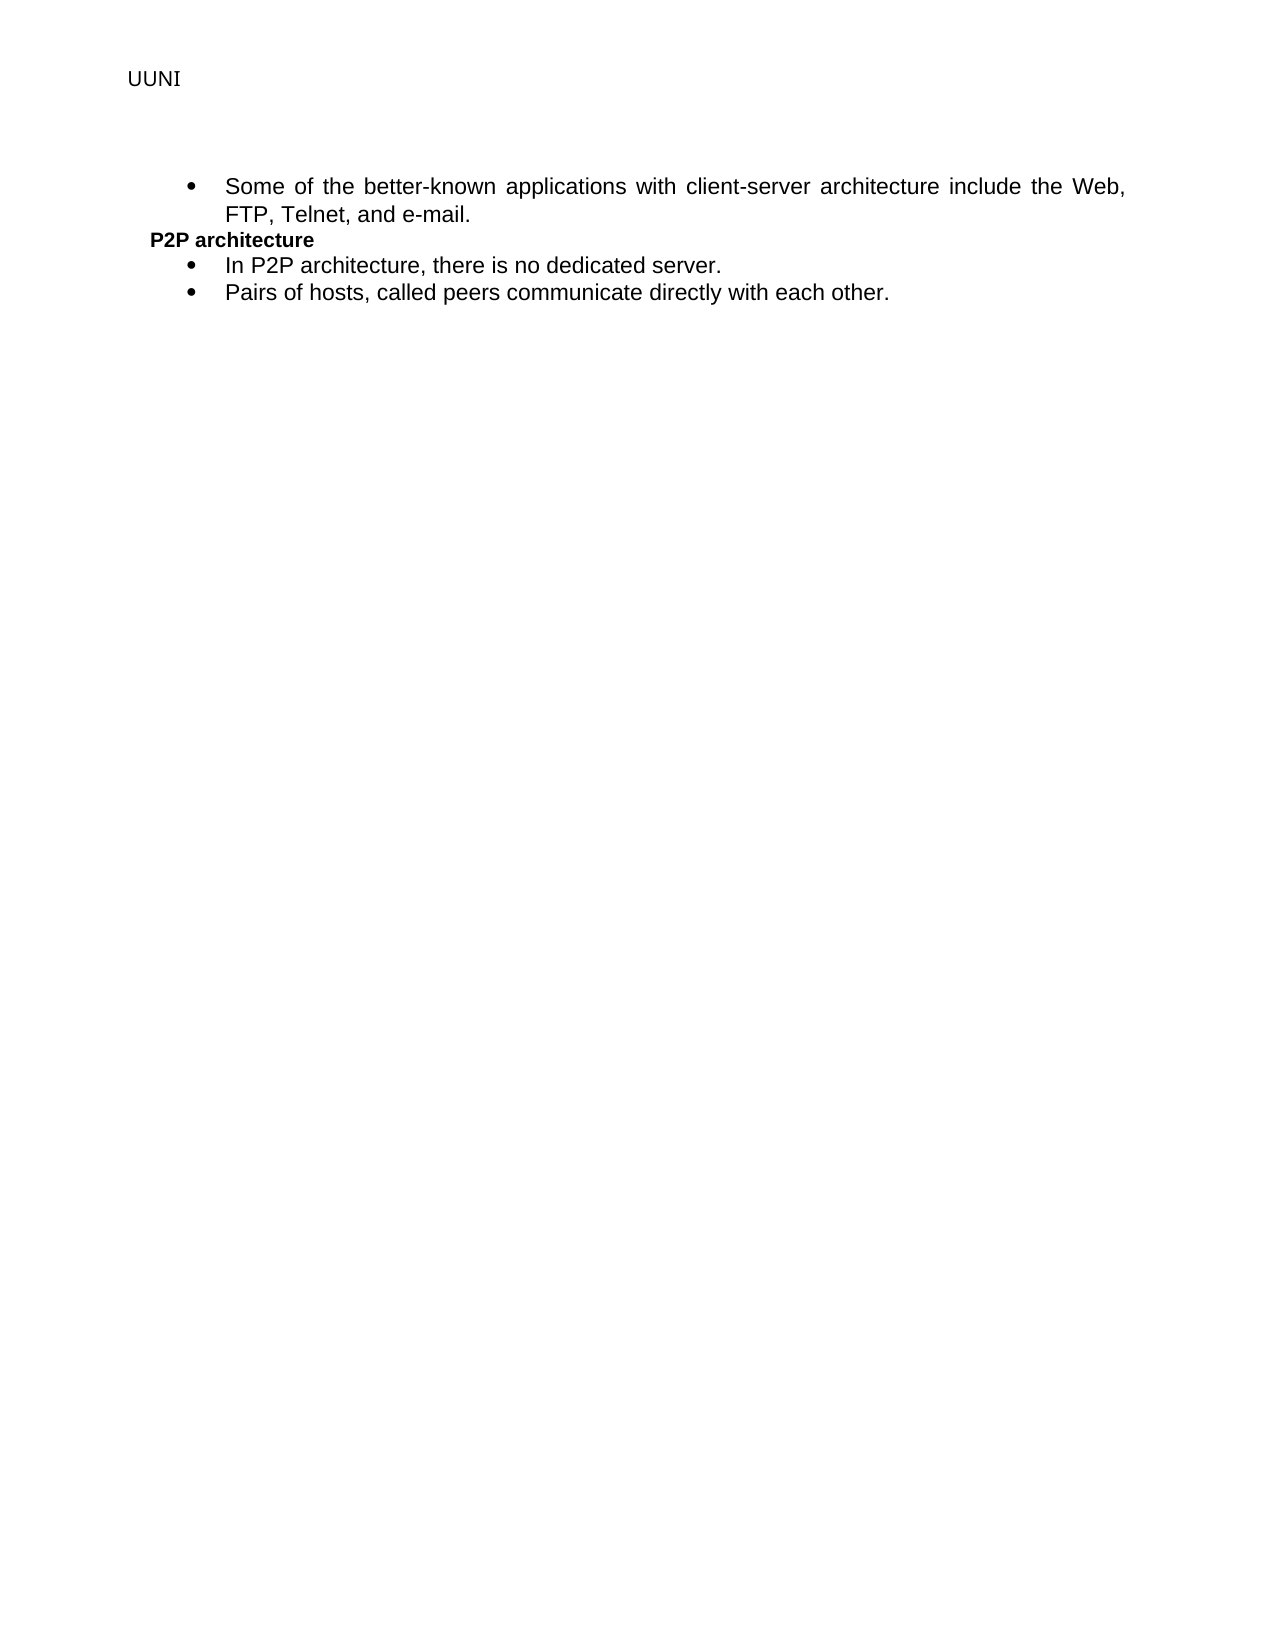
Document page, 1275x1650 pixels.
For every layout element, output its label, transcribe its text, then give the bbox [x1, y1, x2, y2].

list Pairs of hosts, called peers communicate directly with each other. [187, 279, 1206, 305]
list Some of the better-known applications with client-server architecture include the Web, FTP, Telnet, and e-mail. [187, 173, 1126, 227]
text P2P architecture [150, 228, 1206, 252]
list In P2P architecture, there is no dedicated server. [187, 252, 1206, 278]
